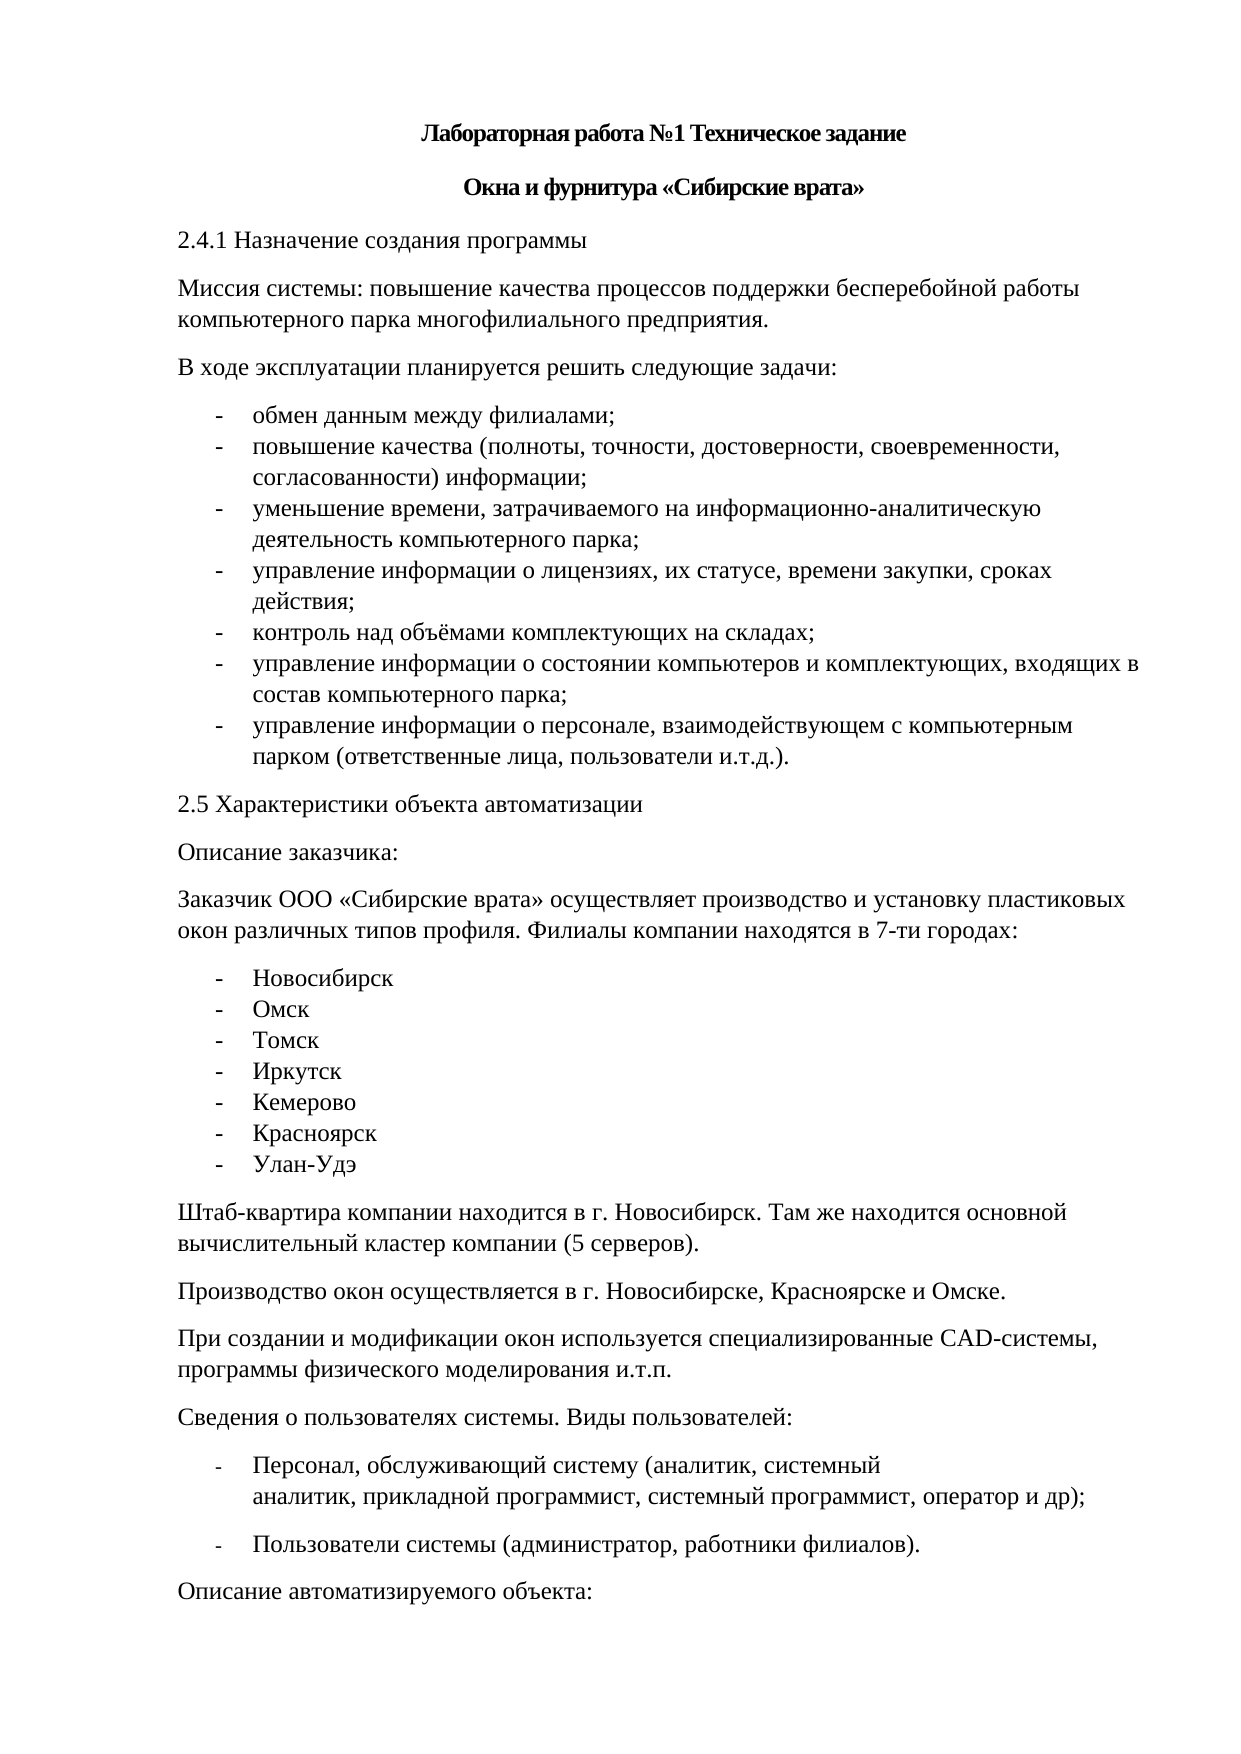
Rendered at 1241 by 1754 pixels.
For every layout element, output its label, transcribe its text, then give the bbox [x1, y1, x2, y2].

text 2.4.1 Назначение создания программы [177, 226, 1152, 254]
list контроль над объёмами комплектующих на складах; [215, 617, 1152, 646]
list Иркутск [215, 1056, 1152, 1085]
list управление информации о состоянии компьютеров и комплектующих, входящих в состав компьютерного парка; [215, 648, 1152, 708]
title Лабораторная работа №1 Техническое задание [177, 118, 1152, 147]
list Омск [215, 994, 1152, 1023]
text В ходе эксплуатации планируется решить следующие задачи: [177, 352, 1152, 381]
list обмен данным между филиалами; [215, 400, 1152, 428]
list управление информации о персонале, взаимодействующем с компьютерным парком (ответственные лица, пользователи и.т.д.). [215, 710, 1152, 770]
list Улан-Удэ [215, 1149, 1152, 1178]
list Кемерово [215, 1087, 1152, 1116]
text Штаб-квартира компании находится в г. Новосибирск. Там же находится основной вычислительный кластер компании (5 серверов). [177, 1197, 1152, 1257]
list Новосибирск [215, 963, 1152, 992]
text При создании и модификации окон используется специализированные CAD-системы, программы физического моделирования и.т.п. [177, 1323, 1152, 1383]
list Красноярск [215, 1118, 1152, 1147]
list Пользователи системы (администратор, работники филиалов). [215, 1529, 1152, 1557]
text Описание заказчика: [177, 837, 1152, 865]
list повышение качества (полноты, точности, достоверности, своевременности, согласованности) информации; [215, 431, 1152, 491]
text Миссия системы: повышение качества процессов поддержки бесперебойной работы компьютерного парка многофилиального предприятия. [177, 273, 1152, 333]
list уменьшение времени, затрачиваемого на информационно-аналитическую деятельность компьютерного парка; [215, 493, 1152, 553]
title Окна и фурнитура «Сибирские врата» [177, 172, 1152, 201]
text Сведения о пользователях системы. Виды пользователей: [177, 1402, 1152, 1431]
text Заказчик ООО «Сибирские врата» осуществляет производство и установку пластиковых окон различных типов профиля. Филиалы компании находятся в 7-ти городах: [177, 884, 1152, 944]
list Томск [215, 1025, 1152, 1054]
text 2.5 Характеристики объекта автоматизации [177, 789, 1152, 818]
text Описание автоматизируемого объекта: [177, 1576, 1152, 1605]
text Производство окон осуществляется в г. Новосибирске, Красноярске и Омске. [177, 1276, 1152, 1304]
list управление информации о лицензиях, их статусе, времени закупки, сроках действия; [215, 555, 1152, 615]
list Персонал, обслуживающий систему (аналитик, системный аналитик, прикладной программист, системный программист, оператор и др); [215, 1450, 1152, 1510]
